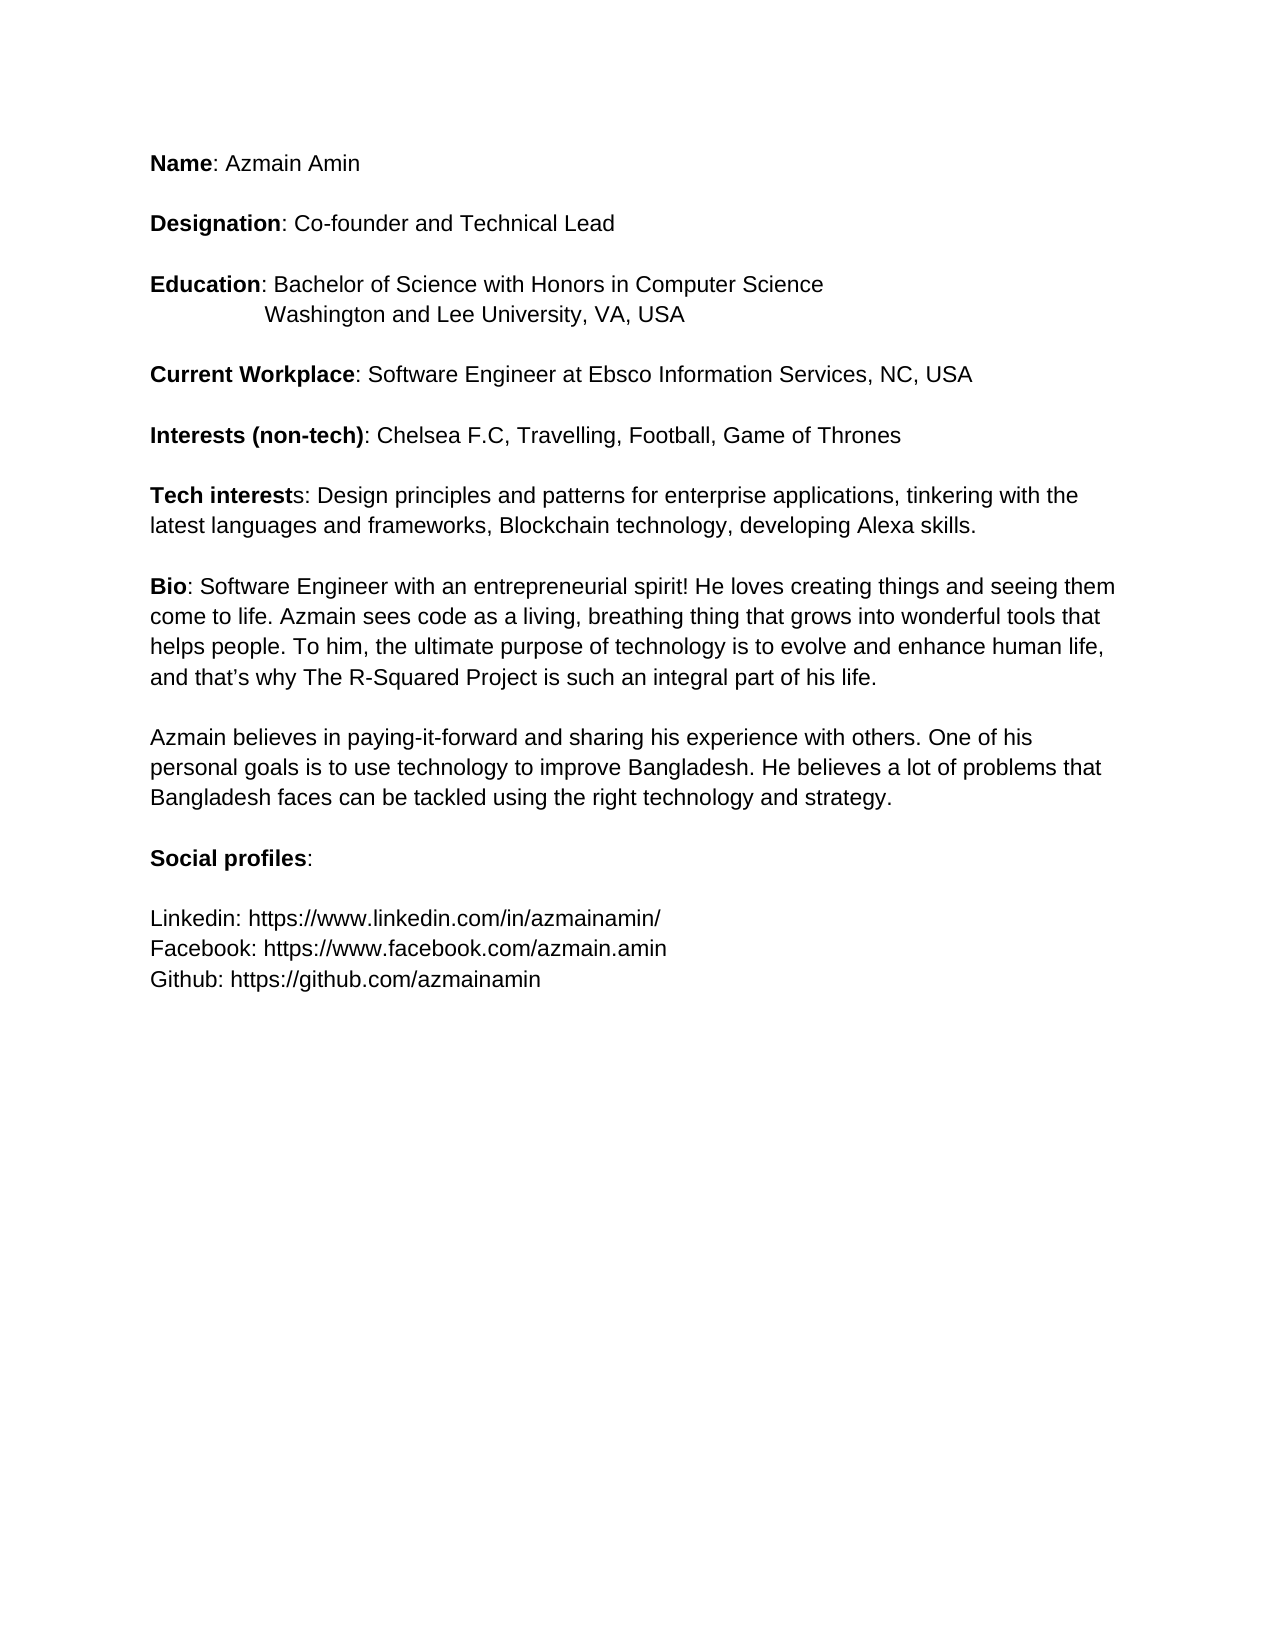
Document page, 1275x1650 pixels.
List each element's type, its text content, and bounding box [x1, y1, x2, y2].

text Name: Azmain Amin Designation: Co-founder and Technical Lead Education: Bachelor of Science with Honors in Computer Science Washington and Lee University, VA, USA Current Workplace: Software Engineer at Ebsco Information Services, NC, USA [150, 150, 1125, 388]
text Tech interests: Design principles and patterns for enterprise applications, tinkering with the latest languages and frameworks, Blockchain technology, developing Alexa skills. [150, 452, 1125, 539]
text Bio: Software Engineer with an entrepreneurial spirit! He loves creating things and seeing them come to life. Azmain sees code as a living, breathing thing that grows into wonderful tools that helps people. To him, the ultimate purpose of technology is to evolve and enhance human life, and that’s why The R-Squared Project is such an integral part of his life. Azmain believes in paying-it-forward and sharing his experience with others. One of his personal goals is to use technology to improve Bangladesh. He believes a lot of problems that Bangladesh faces can be tackled using the right technology and strategy. Social profiles: Linkedin: https://www.linkedin.com/in/azmainamin/ Facebook: https://www.facebook.com/azmain.amin Github: https://github.com/azmainamin [150, 573, 1125, 992]
text Interests (non-tech): Chelsea F.C, Travelling, Football, Game of Thrones [150, 392, 1125, 448]
